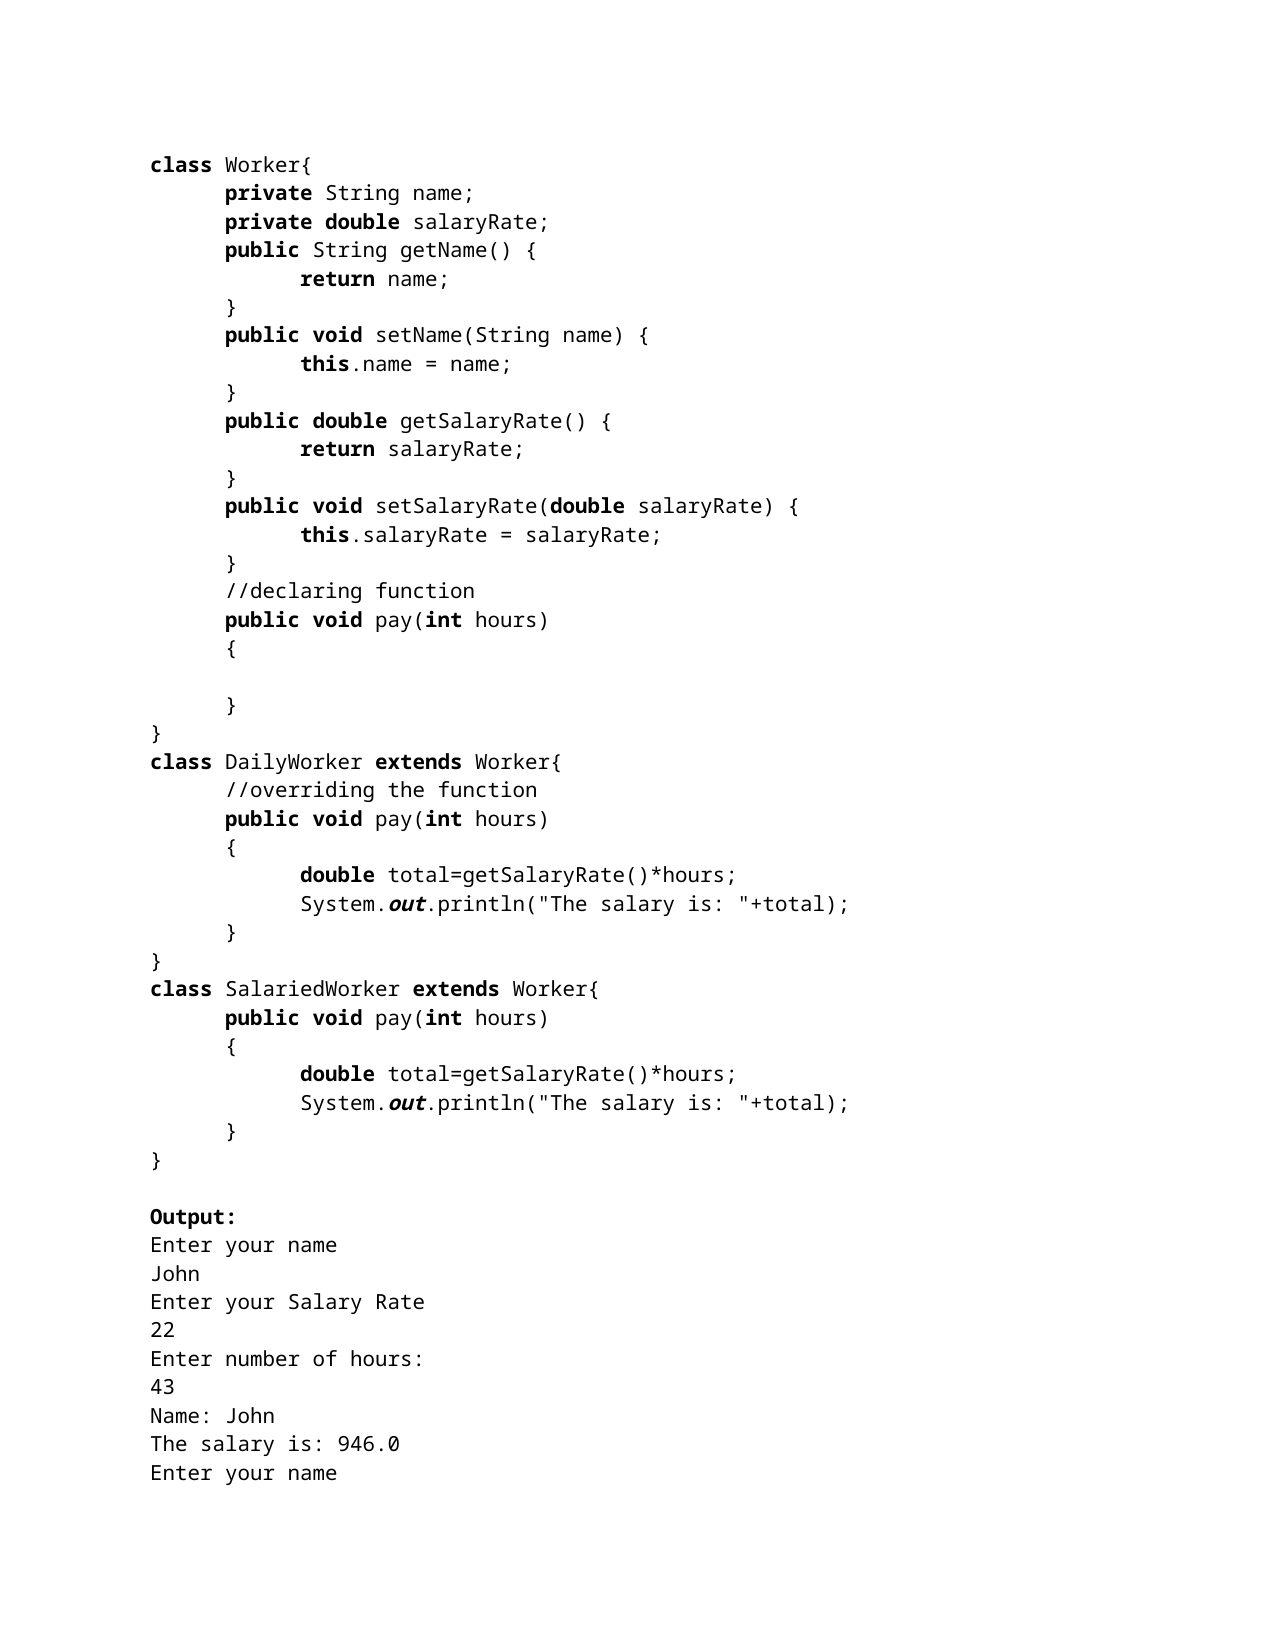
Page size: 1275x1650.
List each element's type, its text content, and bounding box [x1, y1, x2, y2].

text class Worker{ [150, 150, 1125, 178]
text public double getSalaryRate() { [150, 406, 1125, 434]
text } [150, 377, 1125, 406]
text } [150, 718, 1125, 747]
text double total=getSalaryRate()*hours; [150, 1059, 1125, 1088]
text Enter number of hours: [150, 1344, 1125, 1372]
text public void pay(int hours) [150, 1003, 1125, 1031]
text { [150, 1031, 1125, 1059]
text } [150, 463, 1125, 491]
text 22 [150, 1316, 1125, 1344]
text private String name; [150, 178, 1125, 207]
text The salary is: 946.0 [150, 1429, 1125, 1458]
text System.out.println("The salary is: "+total); [150, 1088, 1125, 1116]
text public void pay(int hours) [150, 605, 1125, 633]
text this.name = name; [150, 349, 1125, 377]
text } [150, 292, 1125, 321]
text Enter your Salary Rate [150, 1287, 1125, 1316]
text Output: [150, 1202, 1125, 1230]
text 43 [150, 1372, 1125, 1401]
text //declaring function [150, 577, 1125, 605]
text } [150, 548, 1125, 577]
text public String getName() { [150, 235, 1125, 264]
text public void pay(int hours) [150, 804, 1125, 832]
text public void setSalaryRate(double salaryRate) { [150, 491, 1125, 520]
text } [150, 1145, 1125, 1173]
text return salaryRate; [150, 434, 1125, 463]
text { [150, 633, 1125, 662]
text } [150, 917, 1125, 946]
text Enter your name [150, 1230, 1125, 1259]
text return name; [150, 264, 1125, 292]
text } [150, 1116, 1125, 1145]
text this.salaryRate = salaryRate; [150, 520, 1125, 548]
text private double salaryRate; [150, 207, 1125, 235]
text //overriding the function [150, 775, 1125, 804]
text } [150, 690, 1125, 718]
text Enter your name [150, 1458, 1125, 1486]
text class SalariedWorker extends Worker{ [150, 974, 1125, 1003]
text System.out.println("The salary is: "+total); [150, 889, 1125, 917]
text { [150, 832, 1125, 861]
text Name: John [150, 1401, 1125, 1429]
text public void setName(String name) { [150, 321, 1125, 349]
text John [150, 1259, 1125, 1287]
text class DailyWorker extends Worker{ [150, 747, 1125, 775]
text double total=getSalaryRate()*hours; [150, 861, 1125, 889]
text } [150, 946, 1125, 974]
